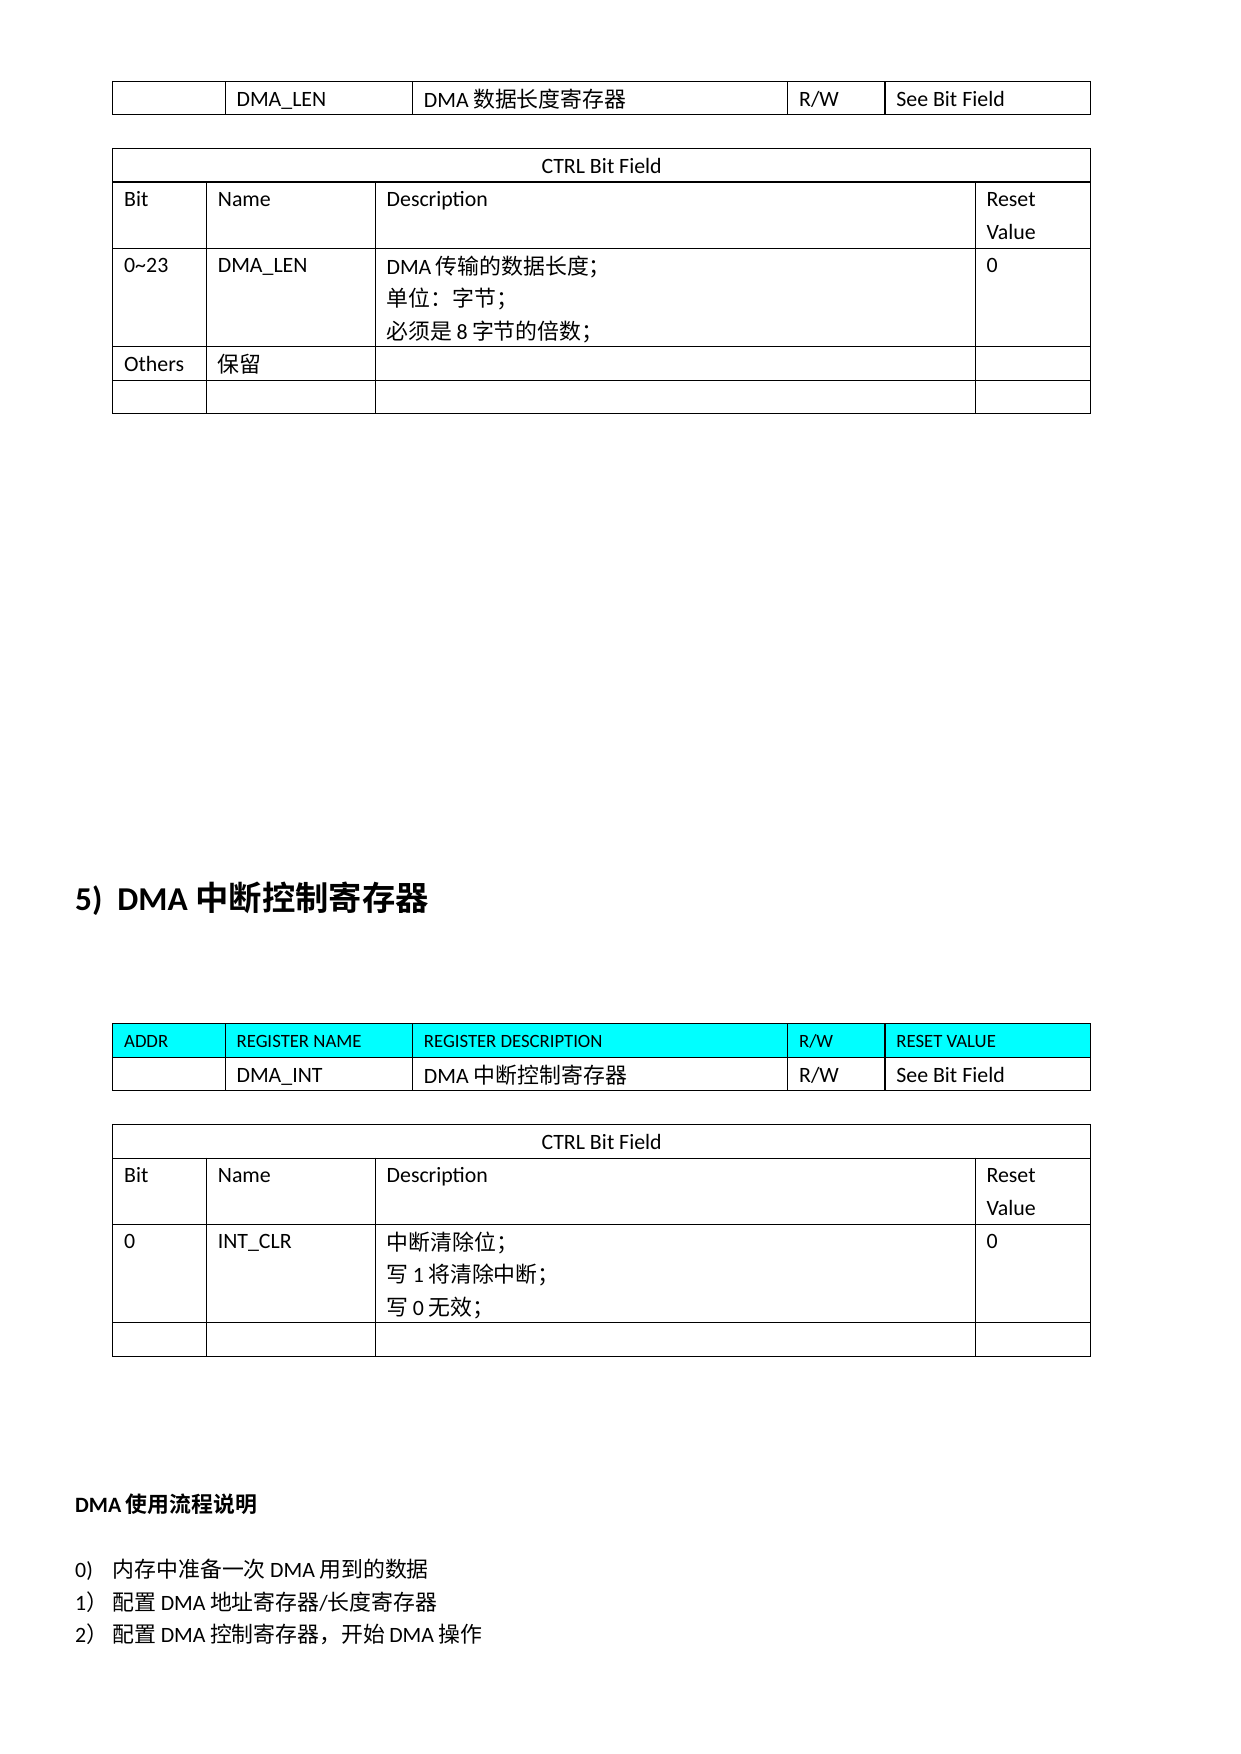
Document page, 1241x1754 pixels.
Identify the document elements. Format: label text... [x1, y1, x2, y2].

table_cell See Bit Field [886, 82, 1090, 114]
table_cell Name [207, 183, 375, 247]
table_cell 中断清除位； 写1将清除中断； 写0无效； [376, 1225, 975, 1322]
table_cell INT_CLR [207, 1225, 375, 1322]
table_header CTRL Bit Field [113, 149, 1090, 181]
table_cell DMA_LEN [226, 82, 412, 114]
table_cell Description [376, 183, 975, 247]
table_header ADDR [113, 1024, 225, 1057]
table_cell Reset Value [976, 183, 1090, 247]
table_cell Others [113, 347, 206, 379]
table_cell [976, 381, 1090, 413]
list 配置DMA地址寄存器/长度寄存器 [75, 1584, 1165, 1617]
table_cell R/W [788, 1058, 884, 1090]
table_cell [207, 1323, 375, 1356]
table_header R/W [788, 1024, 884, 1057]
table_cell Bit [113, 183, 206, 247]
text DMA使用流程说明 [75, 1487, 1165, 1519]
table_cell See Bit Field [886, 1058, 1090, 1090]
table_cell [976, 1323, 1090, 1356]
table_cell Description [376, 1159, 975, 1223]
subtitle 5) DMA 中断控制寄存器 [75, 864, 1165, 929]
table_cell [113, 82, 225, 114]
table_cell [113, 1058, 225, 1090]
table_cell 0~23 [113, 249, 206, 346]
table_cell DMA数据长度寄存器 [413, 82, 787, 114]
table_cell R/W [788, 82, 884, 114]
table_header REGISTER NAME [226, 1024, 412, 1057]
table_cell 保留 [207, 347, 375, 379]
table_header REGISTER DESCRIPTION [413, 1024, 787, 1057]
table_cell [207, 381, 375, 413]
table_header CTRL Bit Field [113, 1125, 1090, 1157]
table_cell [113, 1323, 206, 1356]
table_cell [376, 1323, 975, 1356]
table_cell DMA 中断控制寄存器 [413, 1058, 787, 1090]
table_cell 0 [976, 1225, 1090, 1322]
table_cell [113, 381, 206, 413]
table_cell Name [207, 1159, 375, 1223]
table_cell 0 [113, 1225, 206, 1322]
table_cell DMA_LEN [207, 249, 375, 346]
table_cell [376, 381, 975, 413]
table_cell [976, 347, 1090, 379]
table_cell 0 [976, 249, 1090, 346]
list 配置DMA控制寄存器，开始DMA操作 [75, 1617, 1165, 1649]
table_cell [376, 347, 975, 379]
table_cell DMA_INT [226, 1058, 412, 1090]
table_cell Reset Value [976, 1159, 1090, 1223]
list 内存中准备一次DMA用到的数据 [75, 1552, 1165, 1584]
table_header RESET VALUE [886, 1024, 1090, 1057]
table_cell Bit [113, 1159, 206, 1223]
table_cell DMA传输的数据长度； 单位：字节； 必须是8字节的倍数； [376, 249, 975, 346]
